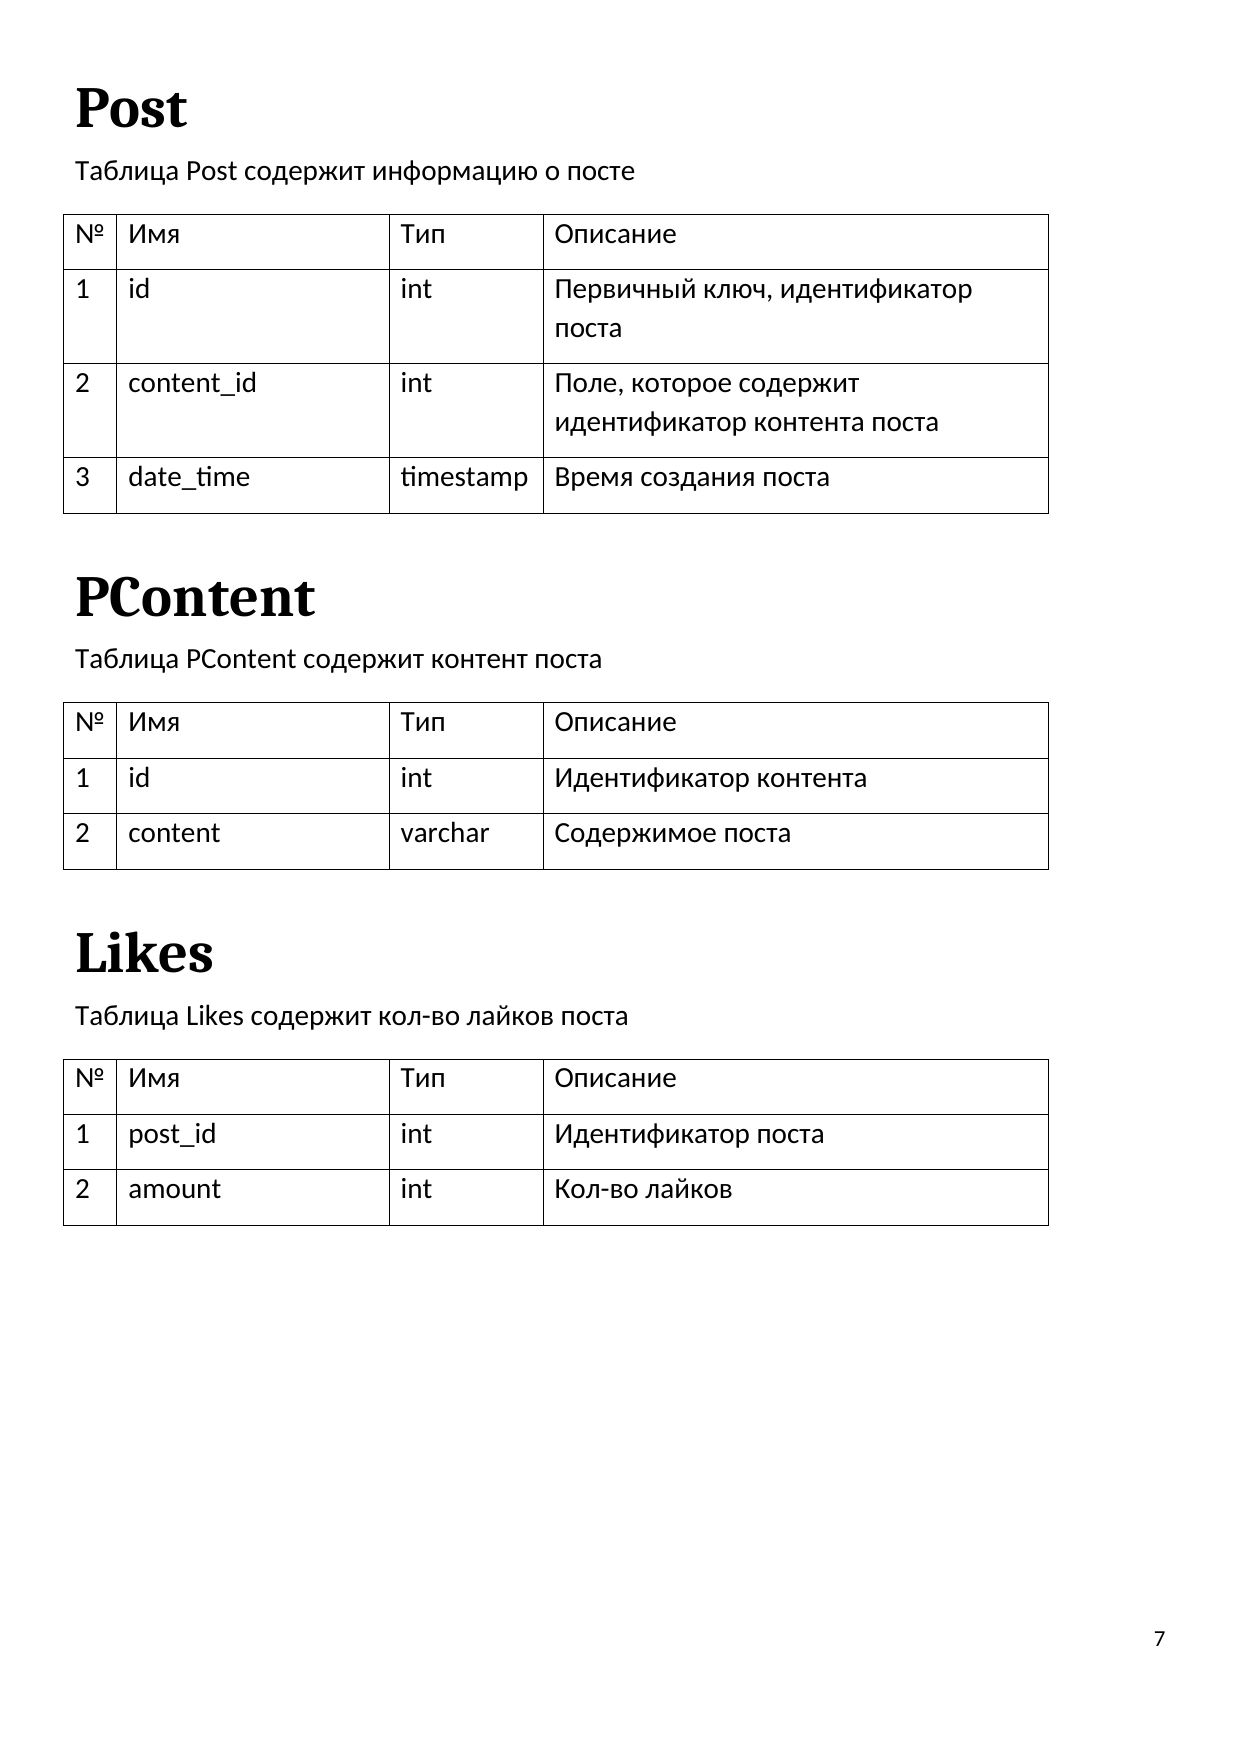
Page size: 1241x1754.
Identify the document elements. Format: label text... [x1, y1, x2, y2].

table_cell content_id [117, 364, 389, 457]
text Таблица PContent содержит контент поста [75, 641, 1165, 676]
table_header № [64, 703, 116, 758]
table_header Тип [390, 215, 543, 269]
table_cell Идентификатор поста [544, 1115, 1048, 1169]
table_cell Первичный ключ, идентификатор поста [544, 270, 1048, 363]
table_cell int [390, 1170, 543, 1225]
table_cell 2 [64, 1170, 116, 1225]
subtitle PContent [75, 563, 1165, 631]
table_cell Поле, которое содержит идентификатор контента поста [544, 364, 1048, 457]
table_cell varchar [390, 814, 543, 868]
table_cell int [390, 759, 543, 813]
table_header Описание [544, 215, 1048, 269]
table_cell 1 [64, 270, 116, 363]
table_cell id [117, 759, 389, 813]
table_cell amount [117, 1170, 389, 1225]
text Таблица Post содержит информацию о посте [75, 152, 1165, 188]
table_cell Кол-во лайков [544, 1170, 1048, 1225]
subtitle Post [75, 75, 1165, 142]
subtitle Likes [75, 919, 1165, 987]
table_header Тип [390, 703, 543, 758]
table_header Тип [390, 1060, 543, 1114]
table_cell 1 [64, 1115, 116, 1169]
table_header № [64, 215, 116, 269]
table_cell id [117, 270, 389, 363]
table_cell int [390, 1115, 543, 1169]
table_cell 2 [64, 364, 116, 457]
table_cell 1 [64, 759, 116, 813]
table_cell date_time [117, 458, 389, 512]
table_header Имя [117, 1060, 389, 1114]
table_cell timestamp [390, 458, 543, 512]
table_cell 3 [64, 458, 116, 512]
table_header Имя [117, 703, 389, 758]
text Таблица Likes содержит кол-во лайков поста [75, 997, 1165, 1032]
table_header Описание [544, 1060, 1048, 1114]
table_cell Идентификатор контента [544, 759, 1048, 813]
table_cell int [390, 364, 543, 457]
table_header Имя [117, 215, 389, 269]
table_header Описание [544, 703, 1048, 758]
table_cell 2 [64, 814, 116, 868]
table_cell Время создания поста [544, 458, 1048, 512]
table_cell Содержимое поста [544, 814, 1048, 868]
table_header № [64, 1060, 116, 1114]
table_cell content [117, 814, 389, 868]
table_cell post_id [117, 1115, 389, 1169]
table_cell int [390, 270, 543, 363]
